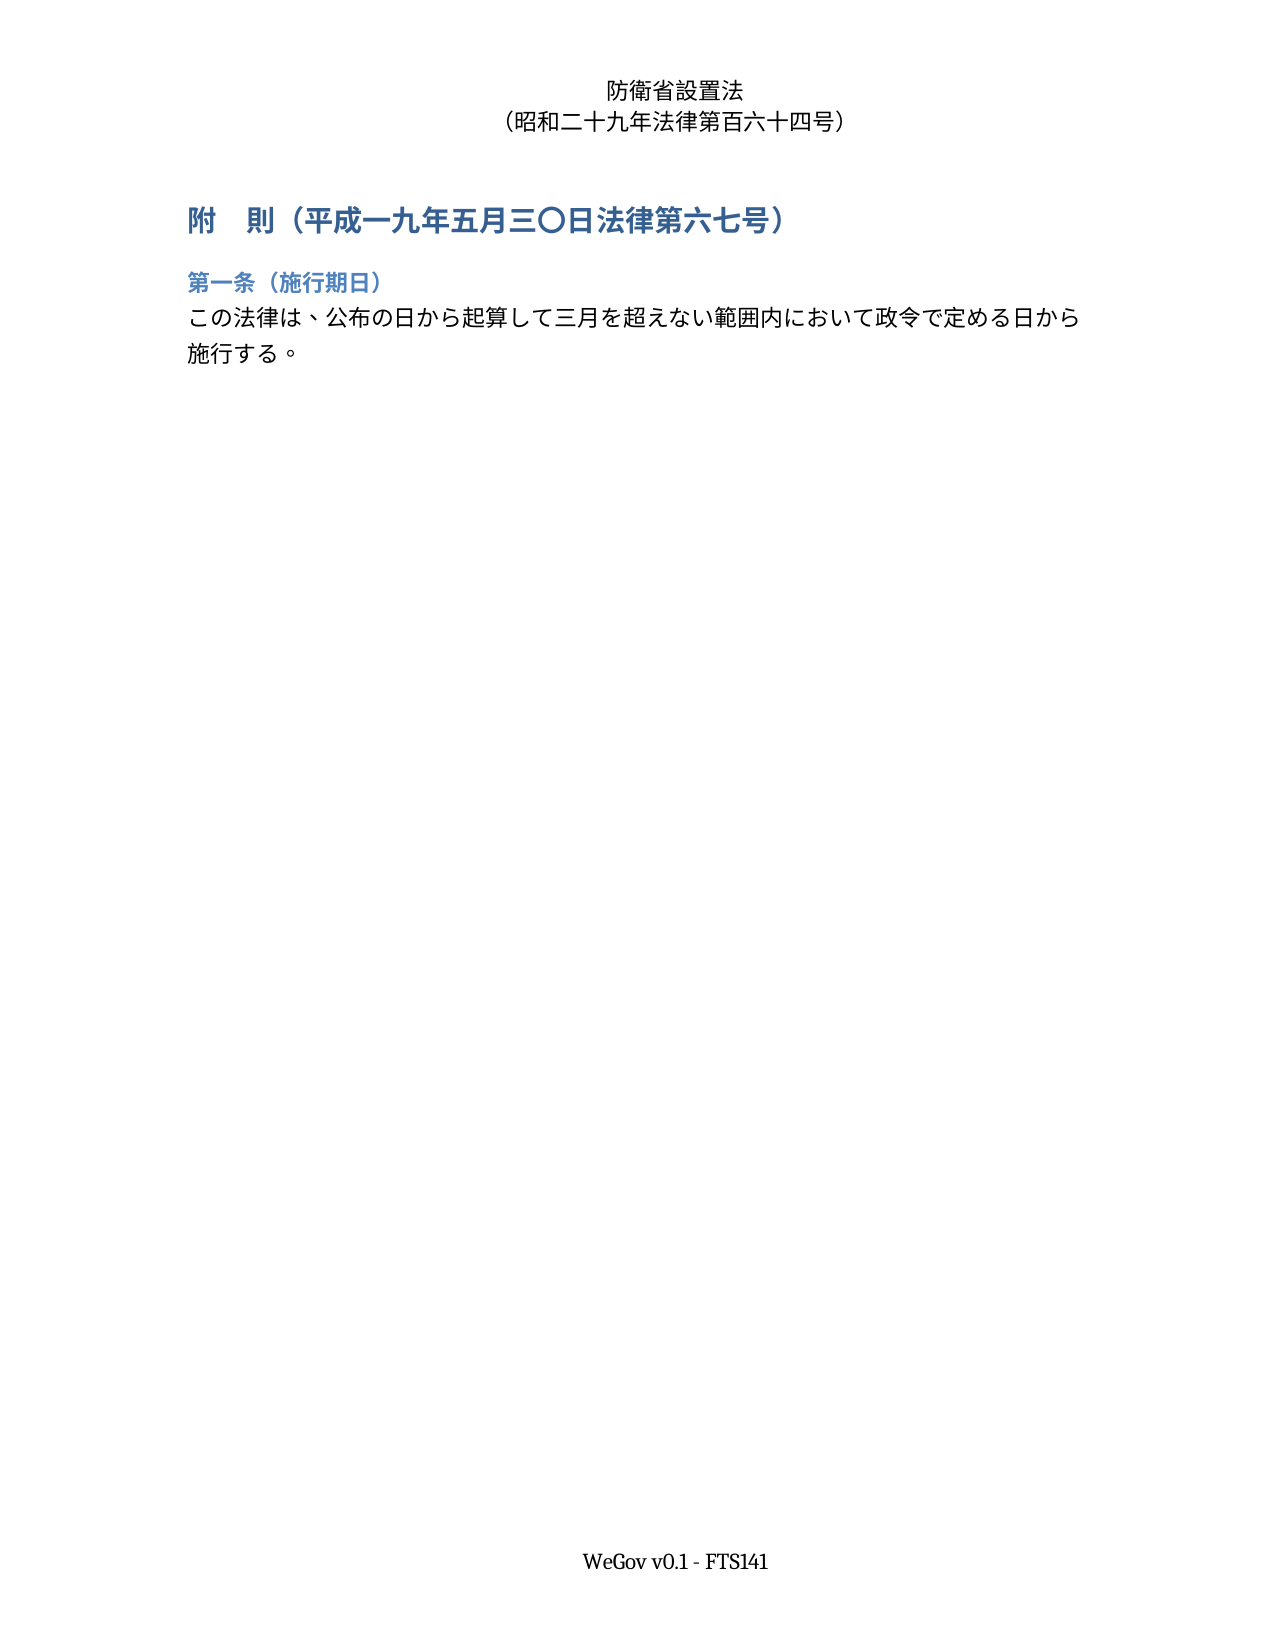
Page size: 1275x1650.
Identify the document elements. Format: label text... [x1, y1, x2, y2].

subtitle 附 則（平成一九年五月三〇日法律第六七号） [187, 200, 1087, 240]
text この法律は、公布の日から起算して三月を超えない範囲内において政令で定める日から施行する。 [187, 302, 1087, 369]
subtitle 第一条（施行期日） [187, 266, 1087, 298]
